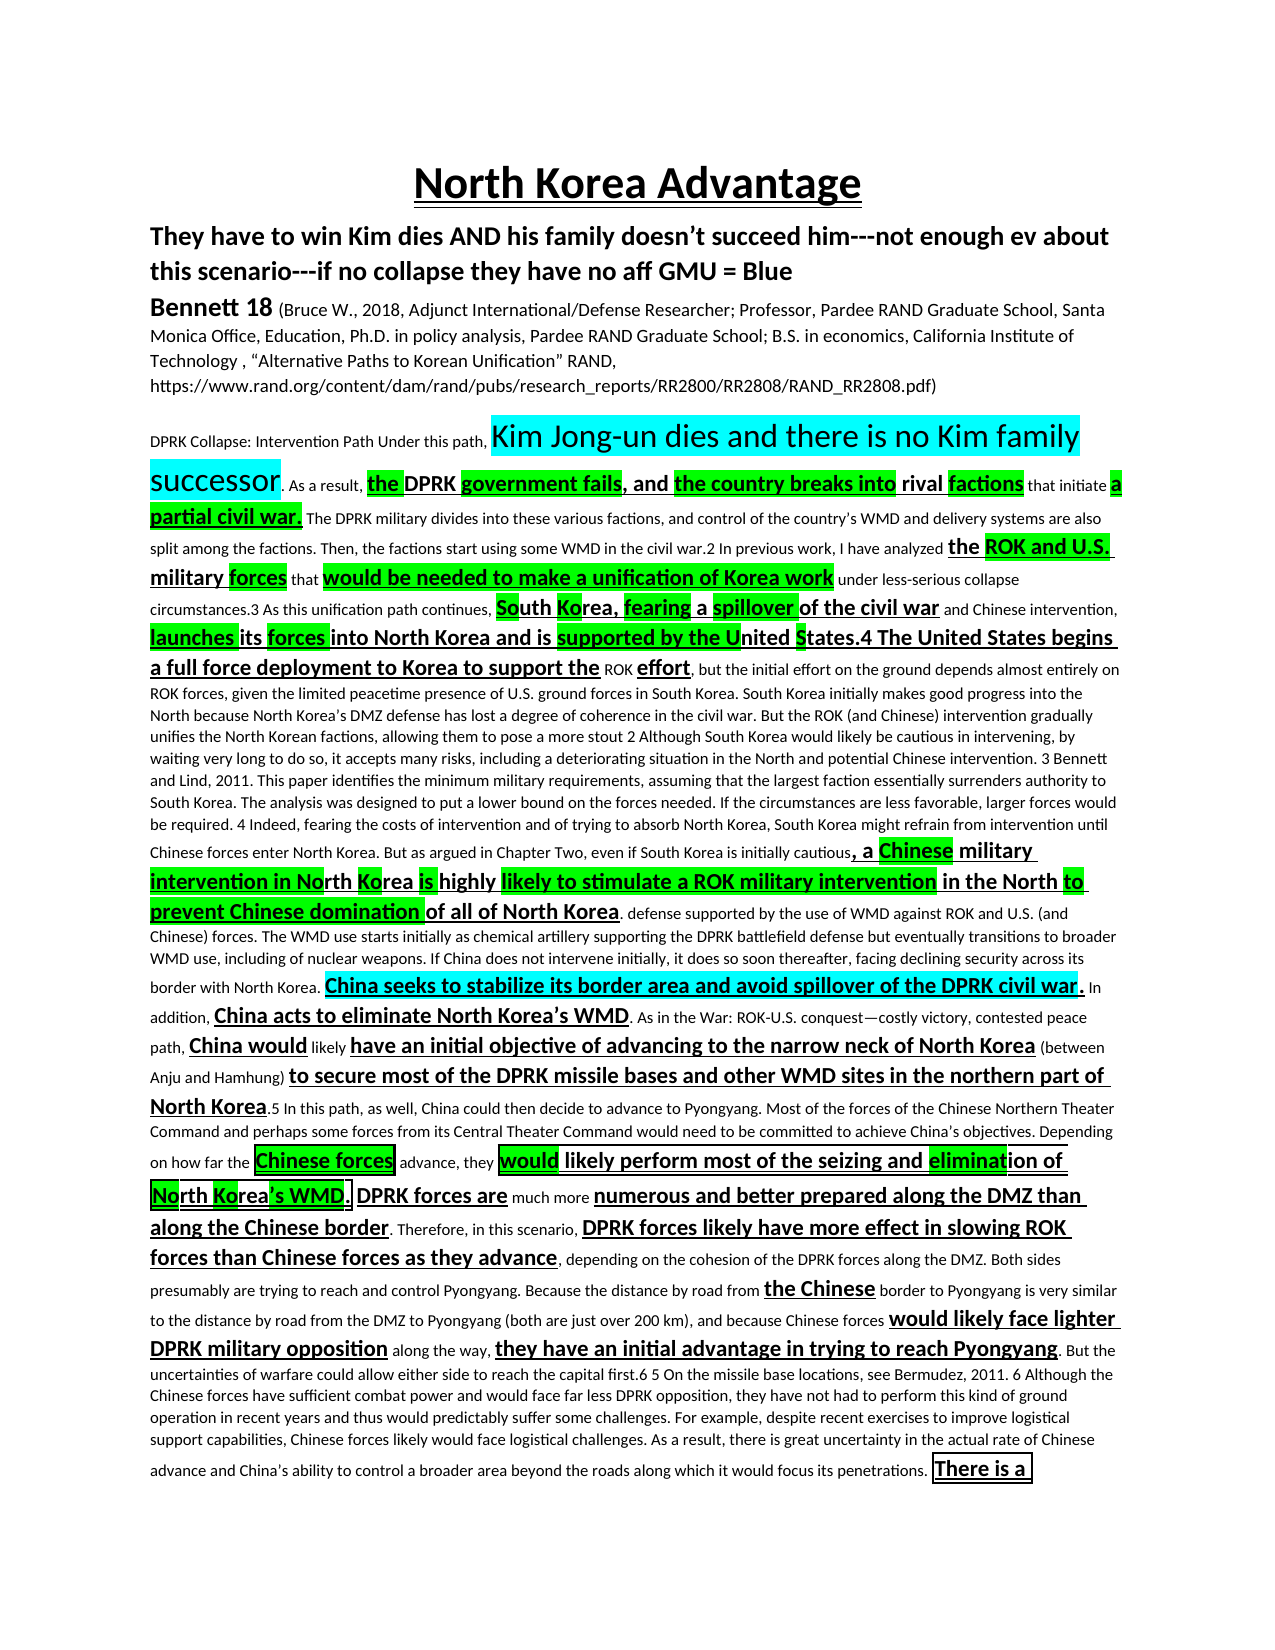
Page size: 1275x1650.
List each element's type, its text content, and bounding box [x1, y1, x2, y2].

subtitle North Korea Advantage [150, 154, 1125, 210]
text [150, 415, 1125, 1484]
text Bennett 18 (Bruce W., 2018, Adjunct International/Defense Researcher; Professor, Pardee RAND Graduate School, Santa Monica Office, Education, Ph.D. in policy analysis, Pardee RAND Graduate School; B.S. in economics, California Institute of Technology , “Alternative Paths to Korean Unification” RAND, https://www.rand.org/content/dam/rand/pubs/research_reports/RR2800/RR2808/RAND_RR2808.pdf) [150, 290, 1125, 397]
subtitle They have to win Kim dies AND his family doesn’t succeed him---not enough ev about this scenario---if no collapse they have no aff GMU = Blue [150, 219, 1125, 287]
